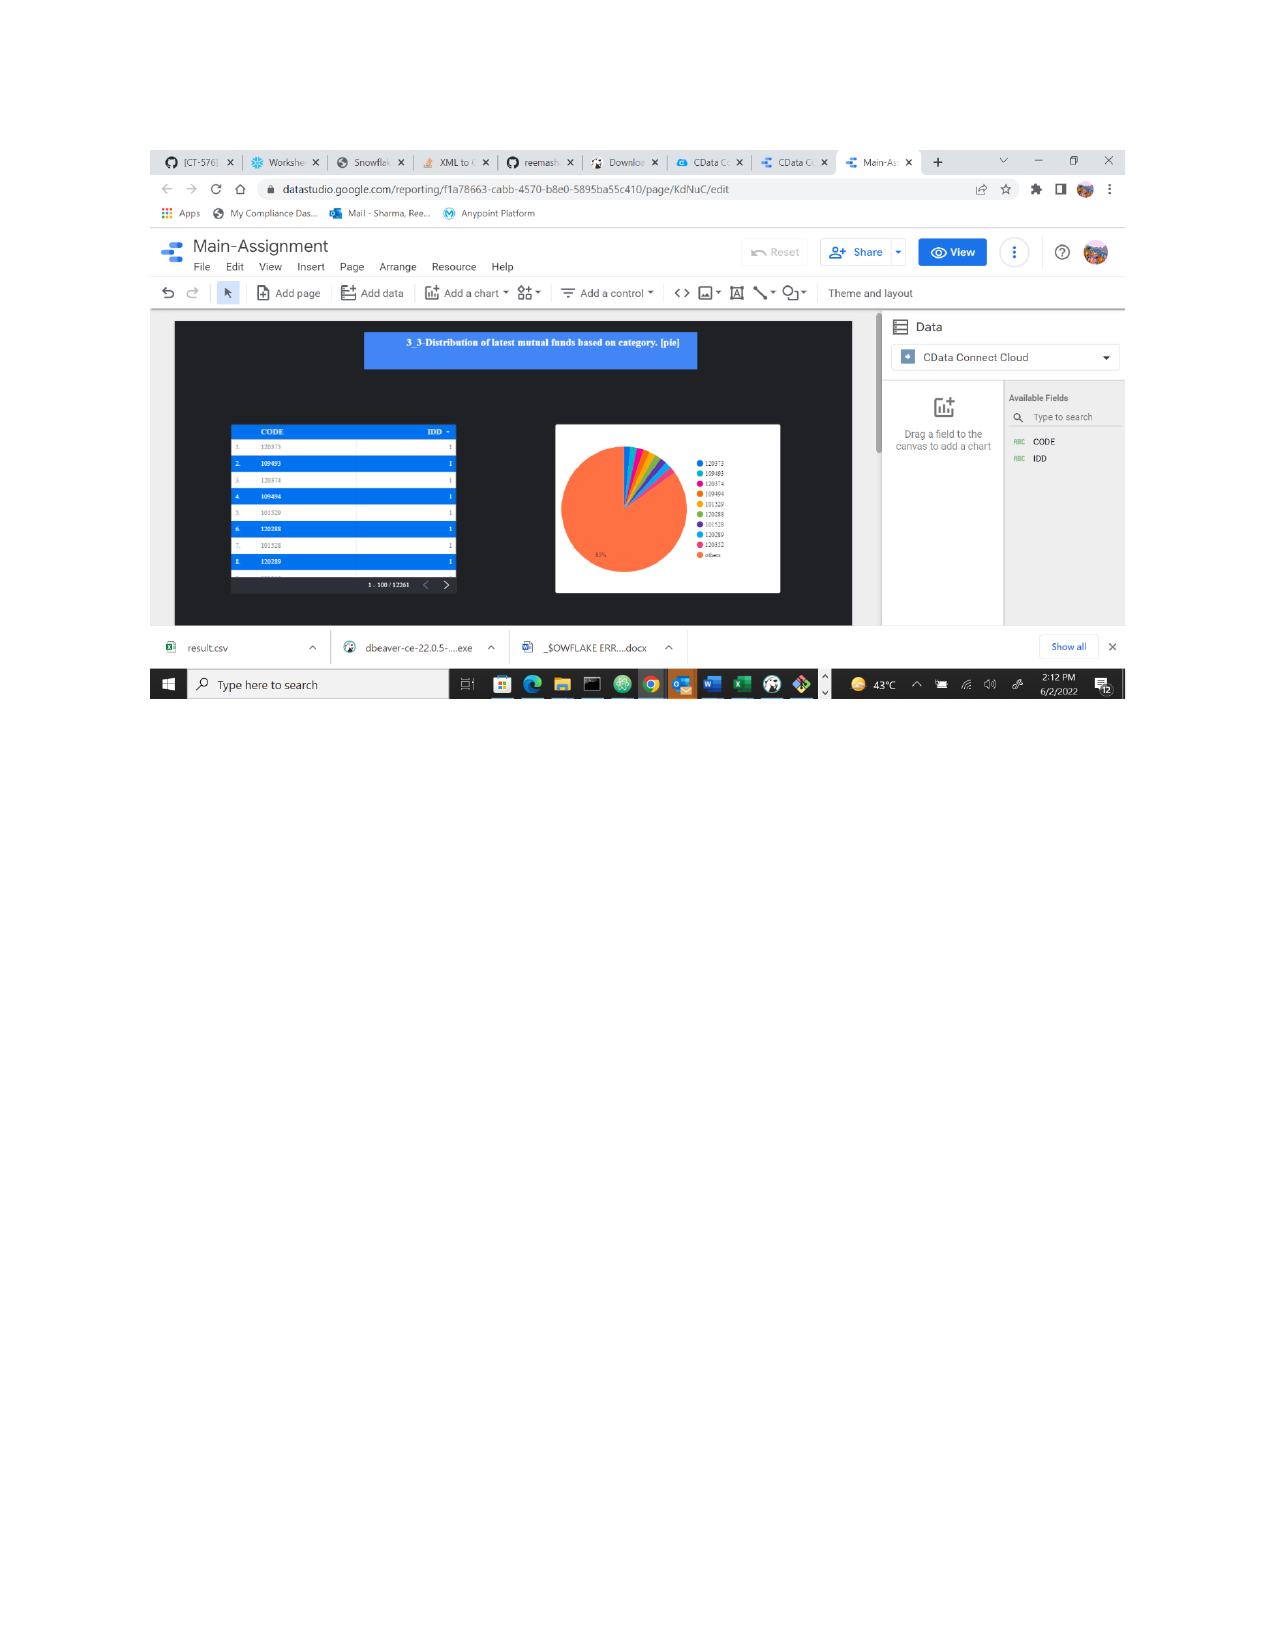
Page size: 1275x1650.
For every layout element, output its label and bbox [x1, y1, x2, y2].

picture [150, 150, 1125, 699]
